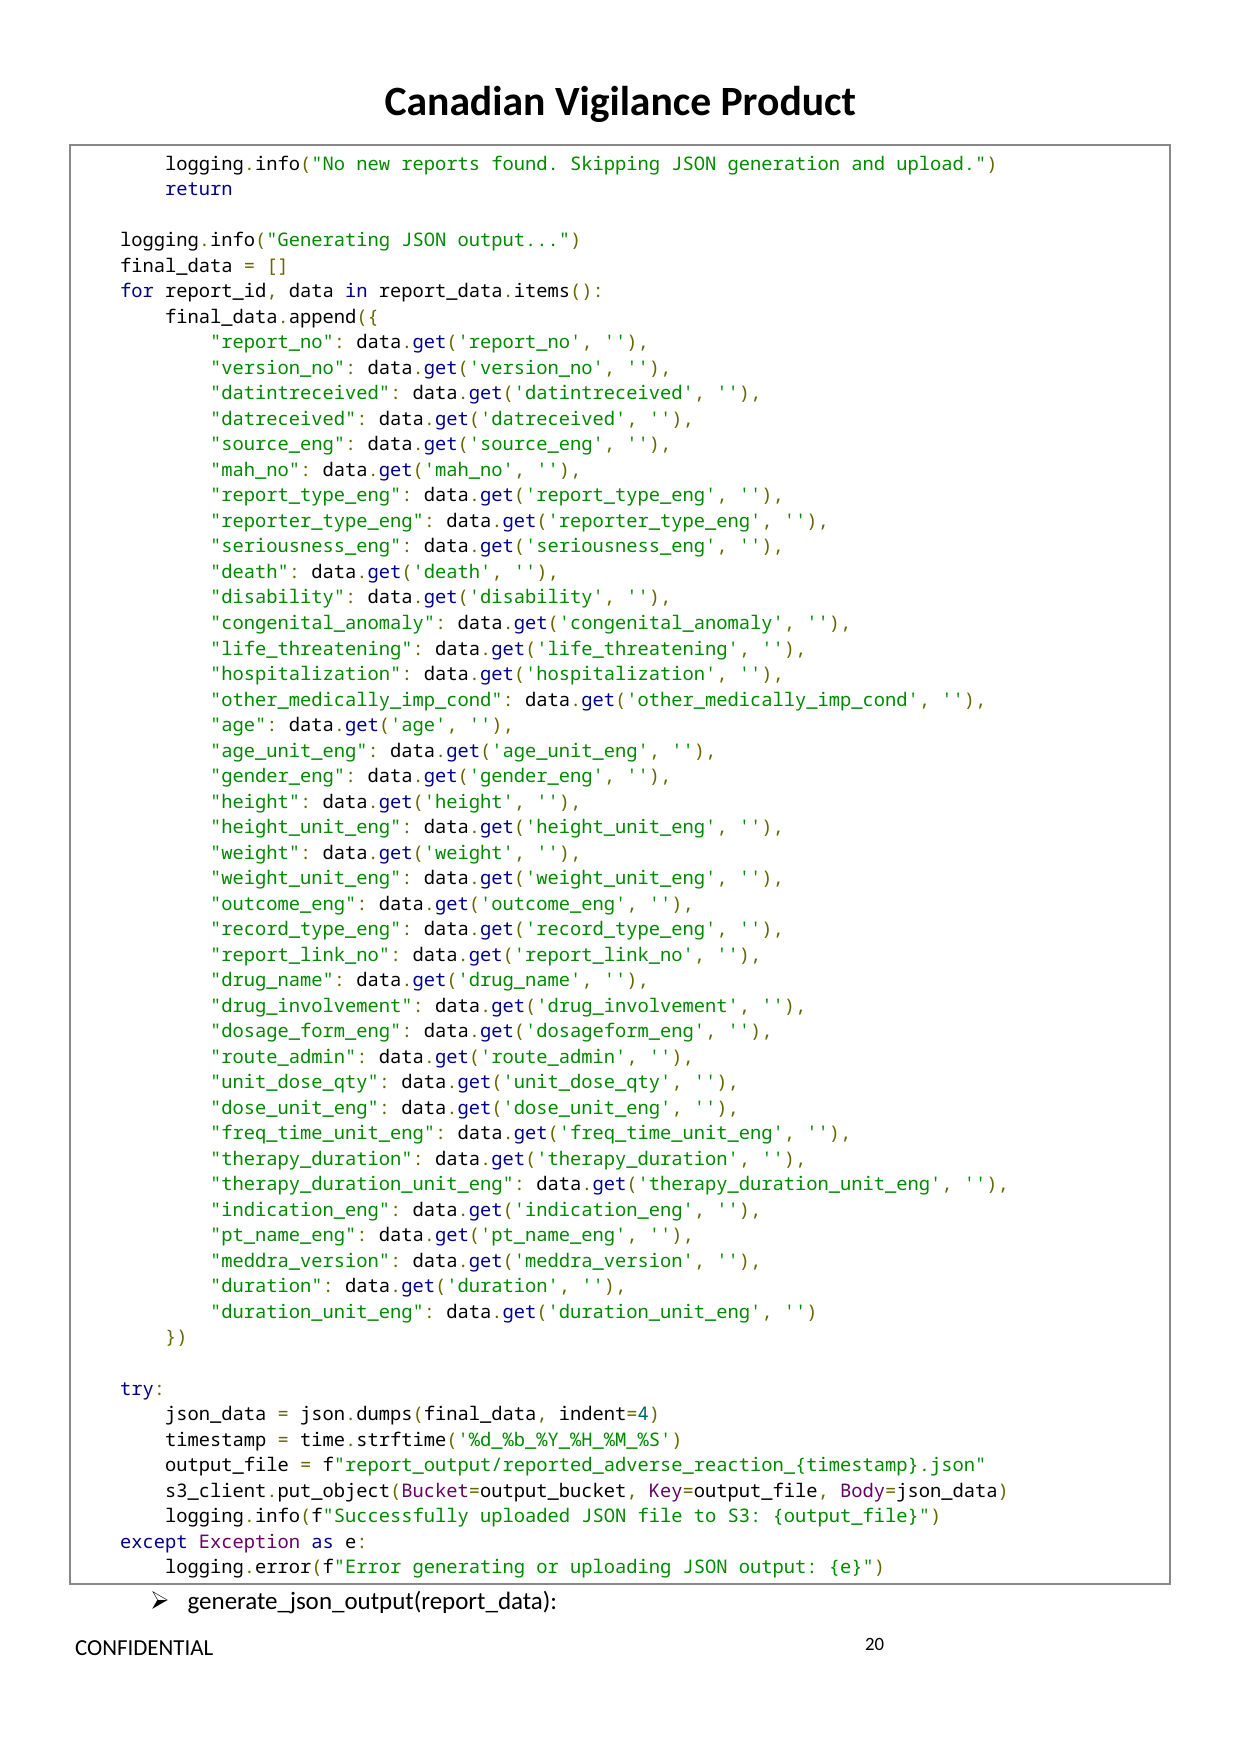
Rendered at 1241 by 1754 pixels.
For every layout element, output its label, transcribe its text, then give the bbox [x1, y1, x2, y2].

text "source_eng": data.get('source_eng', ''), [75, 431, 1165, 456]
text "age_unit_eng": data.get('age_unit_eng', ''), [75, 737, 1165, 762]
text "drug_name": data.get('drug_name', ''), [75, 967, 1165, 992]
text output_file = f"report_output/reported_adverse_reaction_{timestamp}.json" [75, 1451, 1165, 1477]
text "freq_time_unit_eng": data.get('freq_time_unit_eng', ''), [75, 1120, 1165, 1145]
text "reporter_type_eng": data.get('reporter_type_eng', ''), [75, 507, 1165, 533]
text for report_id, data in report_data.items(): [75, 277, 1165, 303]
text "report_link_no": data.get('report_link_no', ''), [75, 941, 1165, 967]
text s3_client.put_object(Bucket=output_bucket, Key=output_file, Body=json_data) [75, 1477, 1165, 1502]
text "meddra_version": data.get('meddra_version', ''), [75, 1247, 1165, 1273]
text logging.info("No new reports found. Skipping JSON generation and upload.") [71, 146, 1169, 175]
text "duration": data.get('duration', ''), [75, 1273, 1165, 1298]
text logging.info(f"Successfully uploaded JSON file to S3: {output_file}") [75, 1502, 1165, 1528]
text logging.info("Generating JSON output...") [75, 226, 1165, 252]
text "disability": data.get('disability', ''), [75, 584, 1165, 609]
text "height": data.get('height', ''), [75, 788, 1165, 813]
text "datreceived": data.get('datreceived', ''), [75, 405, 1165, 431]
text "therapy_duration": data.get('therapy_duration', ''), [75, 1145, 1165, 1171]
list generate_json_output(report_data): [150, 1585, 1165, 1615]
text final_data.append({ [75, 303, 1165, 328]
text return [75, 175, 1165, 201]
text "mah_no": data.get('mah_no', ''), [75, 456, 1165, 482]
text "weight": data.get('weight', ''), [75, 839, 1165, 864]
text "other_medically_imp_cond": data.get('other_medically_imp_cond', ''), [75, 686, 1165, 711]
text "death": data.get('death', ''), [75, 558, 1165, 584]
text "therapy_duration_unit_eng": data.get('therapy_duration_unit_eng', ''), [75, 1171, 1165, 1196]
text timestamp = time.strftime('%d_%b_%Y_%H_%M_%S') [75, 1426, 1165, 1451]
text "duration_unit_eng": data.get('duration_unit_eng', '') [75, 1298, 1165, 1324]
text "dose_unit_eng": data.get('dose_unit_eng', ''), [75, 1094, 1165, 1120]
text "record_type_eng": data.get('record_type_eng', ''), [75, 916, 1165, 941]
text "weight_unit_eng": data.get('weight_unit_eng', ''), [75, 864, 1165, 890]
text final_data = [] [75, 252, 1165, 277]
text try: [75, 1375, 1165, 1400]
text "indication_eng": data.get('indication_eng', ''), [75, 1196, 1165, 1222]
text "seriousness_eng": data.get('seriousness_eng', ''), [75, 533, 1165, 558]
text }) [75, 1324, 1165, 1349]
text "height_unit_eng": data.get('height_unit_eng', ''), [75, 813, 1165, 839]
text "datintreceived": data.get('datintreceived', ''), [75, 379, 1165, 405]
text "route_admin": data.get('route_admin', ''), [75, 1043, 1165, 1069]
text "life_threatening": data.get('life_threatening', ''), [75, 635, 1165, 660]
text "outcome_eng": data.get('outcome_eng', ''), [75, 890, 1165, 916]
text "version_no": data.get('version_no', ''), [75, 354, 1165, 379]
text "age": data.get('age', ''), [75, 711, 1165, 737]
text "pt_name_eng": data.get('pt_name_eng', ''), [75, 1222, 1165, 1247]
text "congenital_anomaly": data.get('congenital_anomaly', ''), [75, 609, 1165, 635]
text json_data = json.dumps(final_data, indent=4) [75, 1400, 1165, 1426]
text "unit_dose_qty": data.get('unit_dose_qty', ''), [75, 1069, 1165, 1094]
text "drug_involvement": data.get('drug_involvement', ''), [75, 992, 1165, 1018]
text except Exception as e: [75, 1528, 1165, 1548]
text "report_no": data.get('report_no', ''), [75, 328, 1165, 354]
text "report_type_eng": data.get('report_type_eng', ''), [75, 482, 1165, 507]
text "gender_eng": data.get('gender_eng', ''), [75, 762, 1165, 788]
text logging.error(f"Error generating or uploading JSON output: {e}") [71, 1548, 1169, 1583]
text "hospitalization": data.get('hospitalization', ''), [75, 660, 1165, 686]
text "dosage_form_eng": data.get('dosageform_eng', ''), [75, 1018, 1165, 1043]
